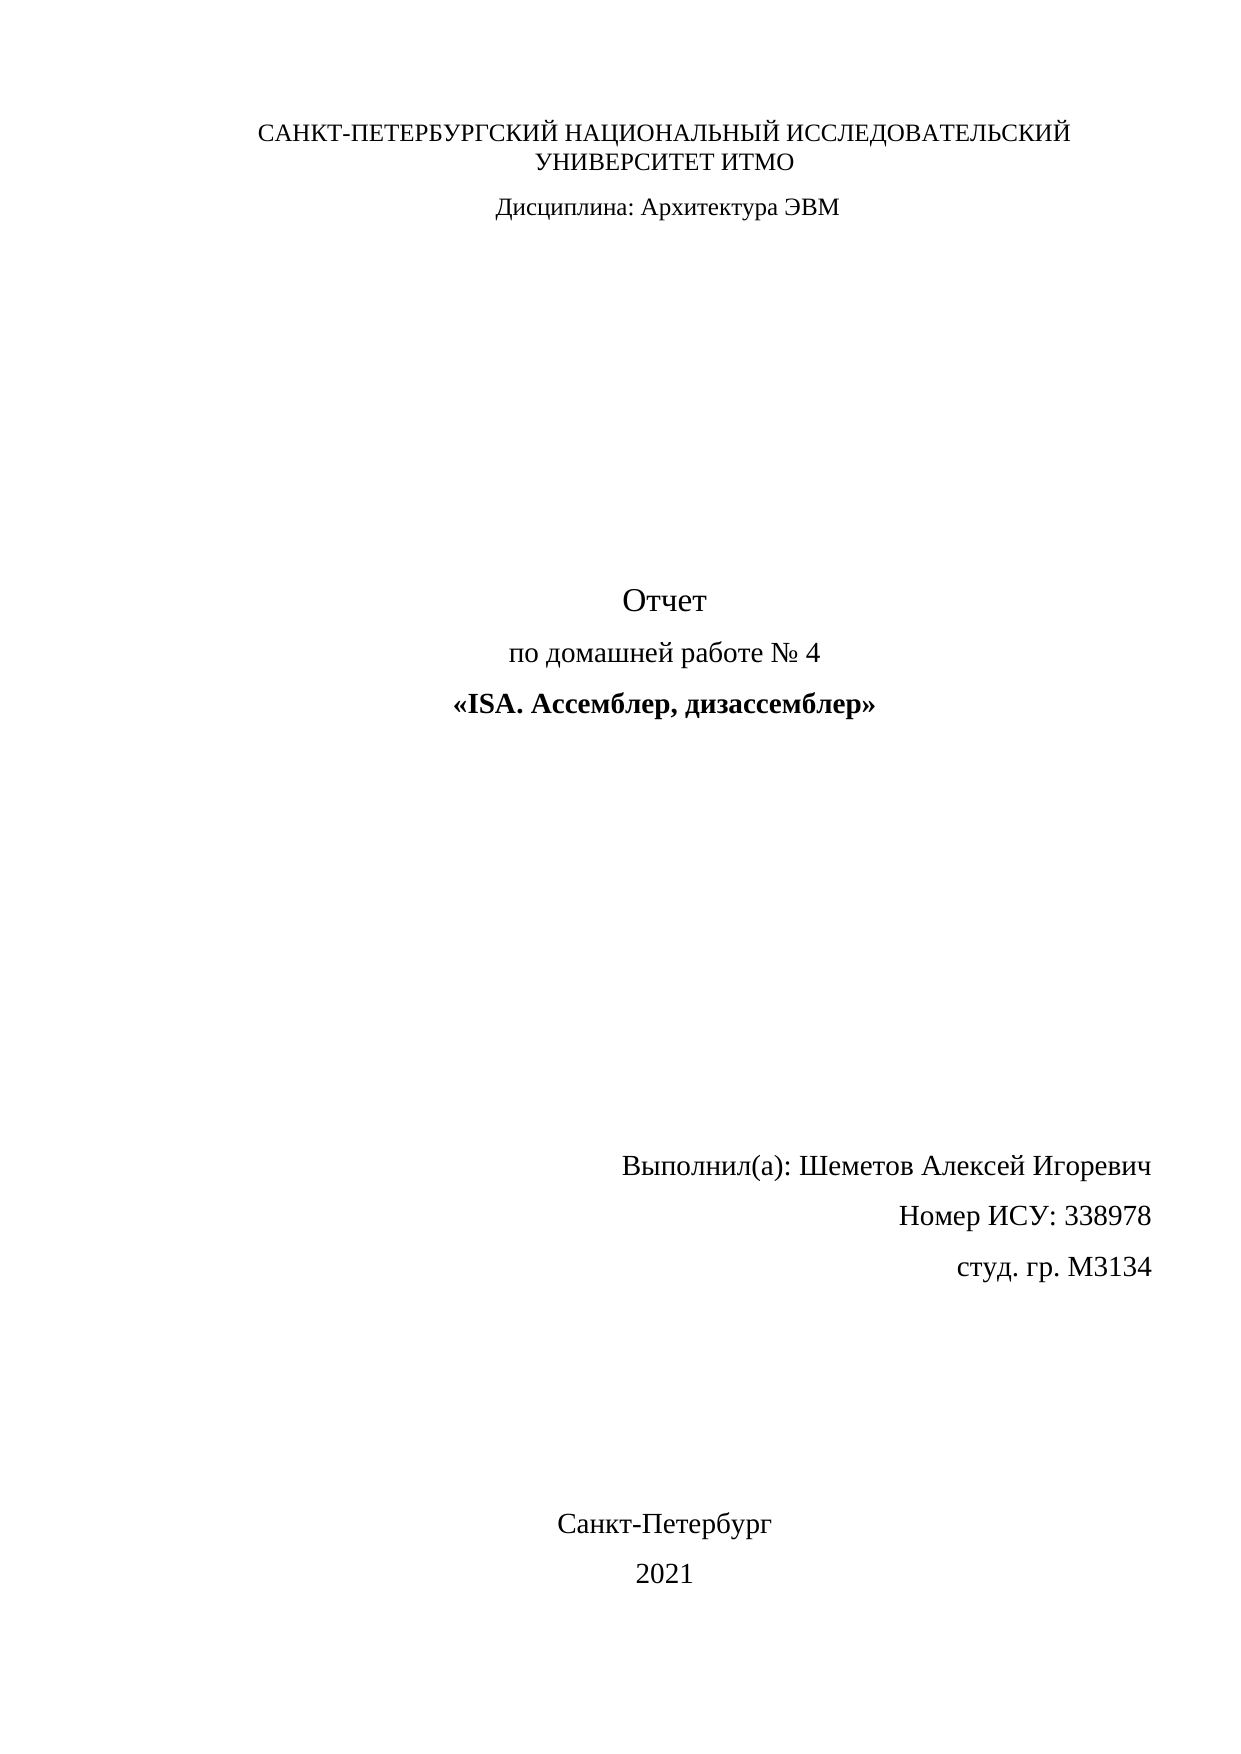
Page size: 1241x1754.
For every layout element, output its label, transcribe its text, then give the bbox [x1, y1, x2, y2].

text 2021 [177, 1557, 1152, 1590]
text по домашней работе № 4 [177, 636, 1152, 669]
text САНКТ-ПЕТЕРБУРГСКИЙ НАЦИОНАЛЬНЫЙ ИССЛЕДОВАТЕЛЬСКИЙ УНИВЕРСИТЕТ ИТМО [177, 118, 1152, 176]
text Санкт-Петербург [177, 1478, 1152, 1540]
text студ. гр. M3134 [177, 1249, 1152, 1282]
text Дисциплина: Архитектура ЭВМ [177, 192, 1152, 221]
text Номер ИСУ: 338978 [177, 1198, 1152, 1232]
text Выполнил(а): Шеметов Алексей Игоревич [177, 1148, 1152, 1182]
text Отчет [177, 581, 1152, 619]
text «ISA. Ассемблер, дизассемблер» [177, 686, 1152, 719]
